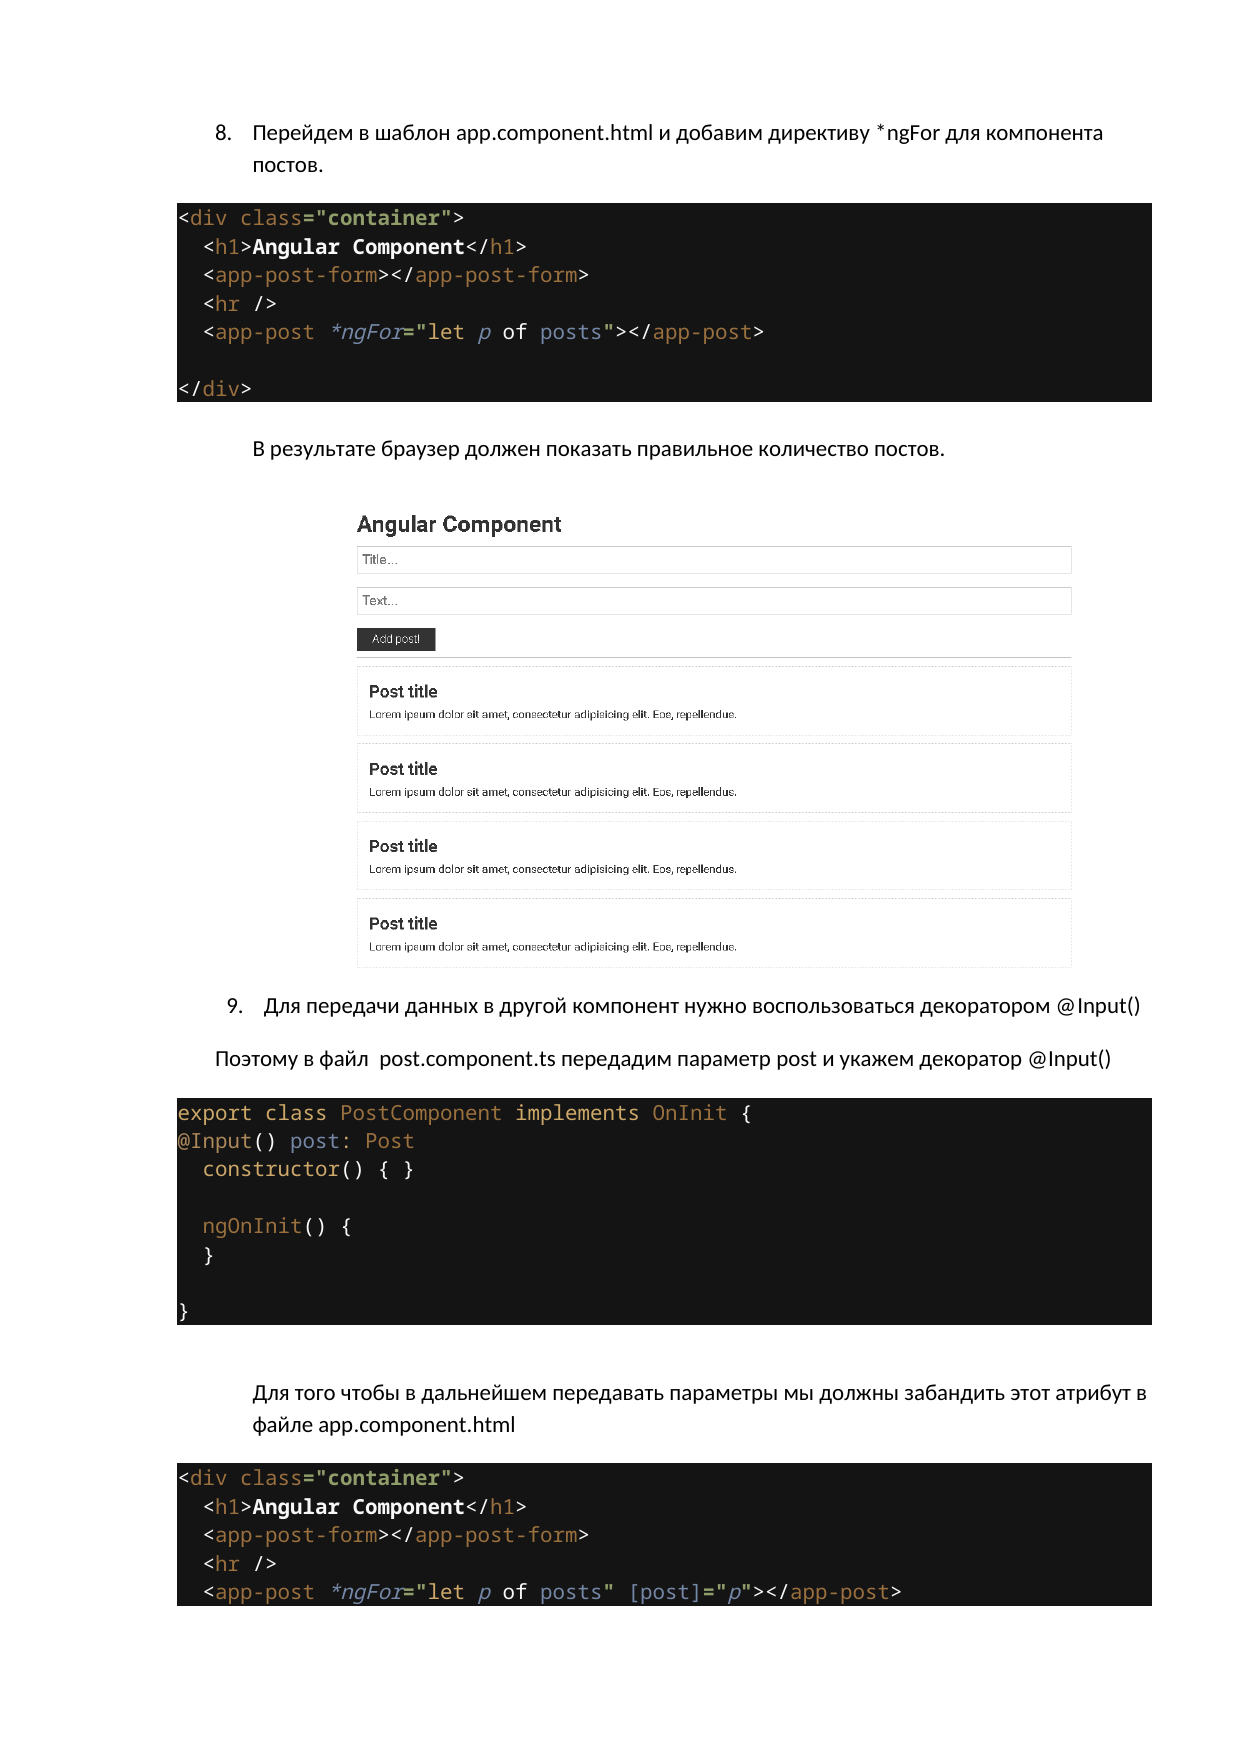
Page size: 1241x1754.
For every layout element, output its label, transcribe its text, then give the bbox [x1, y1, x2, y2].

list В результате браузер должен показать правильное количество постов. [252, 434, 1152, 463]
text Поэтому в файл post.component.ts передадим параметр post и укажем декоратор @Input() [215, 1044, 1152, 1073]
list Перейдем в шаблон app.component.html и добавим директиву *ngFor для компонента постов. [215, 118, 1152, 178]
text <div class="container"> <h1>Angular Component</h1> <app-post-form></app-post-form> <hr /> <app-post *ngFor="let p of posts"></app-post> </div> [177, 203, 1152, 402]
text export class PostComponent implements OnInit { @Input() post: Post constructor() { } ngOnInit() { } } [177, 1098, 1152, 1325]
list Для передачи данных в другой компонент нужно воспользоваться декоратором @Input() [215, 992, 1152, 1019]
picture [320, 498, 1084, 988]
list Для того чтобы в дальнейшем передавать параметры мы должны забандить этот атрибут в файле app.component.html [252, 1378, 1152, 1438]
